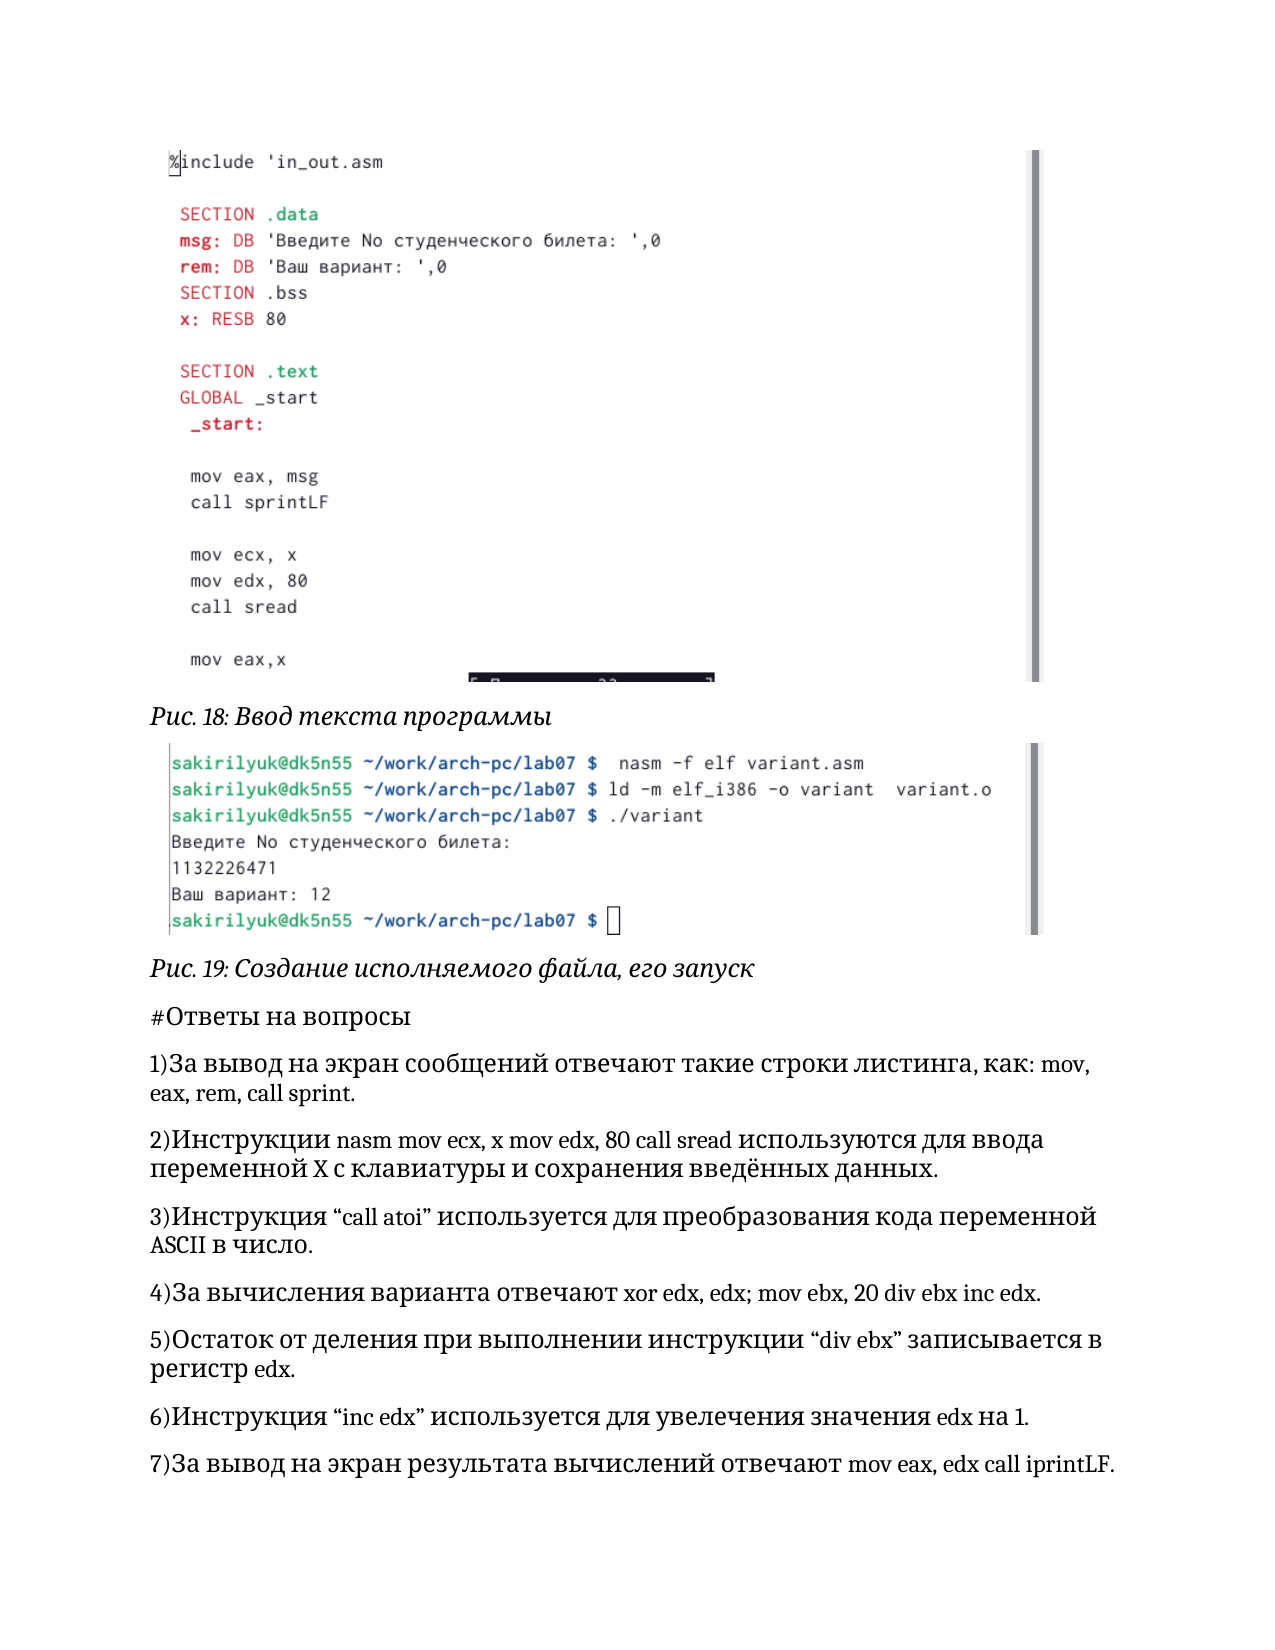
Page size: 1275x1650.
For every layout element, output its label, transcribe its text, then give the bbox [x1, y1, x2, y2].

picture [168, 743, 1044, 935]
text Рис. 18: Ввод текста программы [150, 703, 1125, 731]
text 3)Инструкция “call atoi” используется для преобразования кода переменной ASCII в число. [150, 1203, 1125, 1260]
text 1)За вывод на экран сообщений отвечают такие строки листинга, как: mov, eax, rem, call sprint. [150, 1050, 1125, 1108]
text 2)Инструкции nasm mov ecx, x mov edx, 80 call sread используются для ввода переменной X с клавиатуры и сохранения введённых данных. [150, 1126, 1125, 1184]
text #Ответы на вопросы [150, 1003, 1125, 1031]
text 5)Остаток от деления при выполнении инструкции “div ebx” записывается в регистр edx. [150, 1326, 1125, 1384]
text 7)За вывод на экран результата вычислений отвечают mov eax, edx call iprintLF. [150, 1450, 1125, 1479]
text 6)Инструкция “inc edx” используется для увелечения значения edx на 1. [150, 1403, 1125, 1431]
text Рис. 19: Создание исполняемого файла, его запуск [150, 955, 1125, 984]
text 4)За вычисления варианта отвечают xor edx, edx; mov ebx, 20 div ebx inc edx. [150, 1279, 1125, 1308]
picture [168, 150, 1044, 682]
